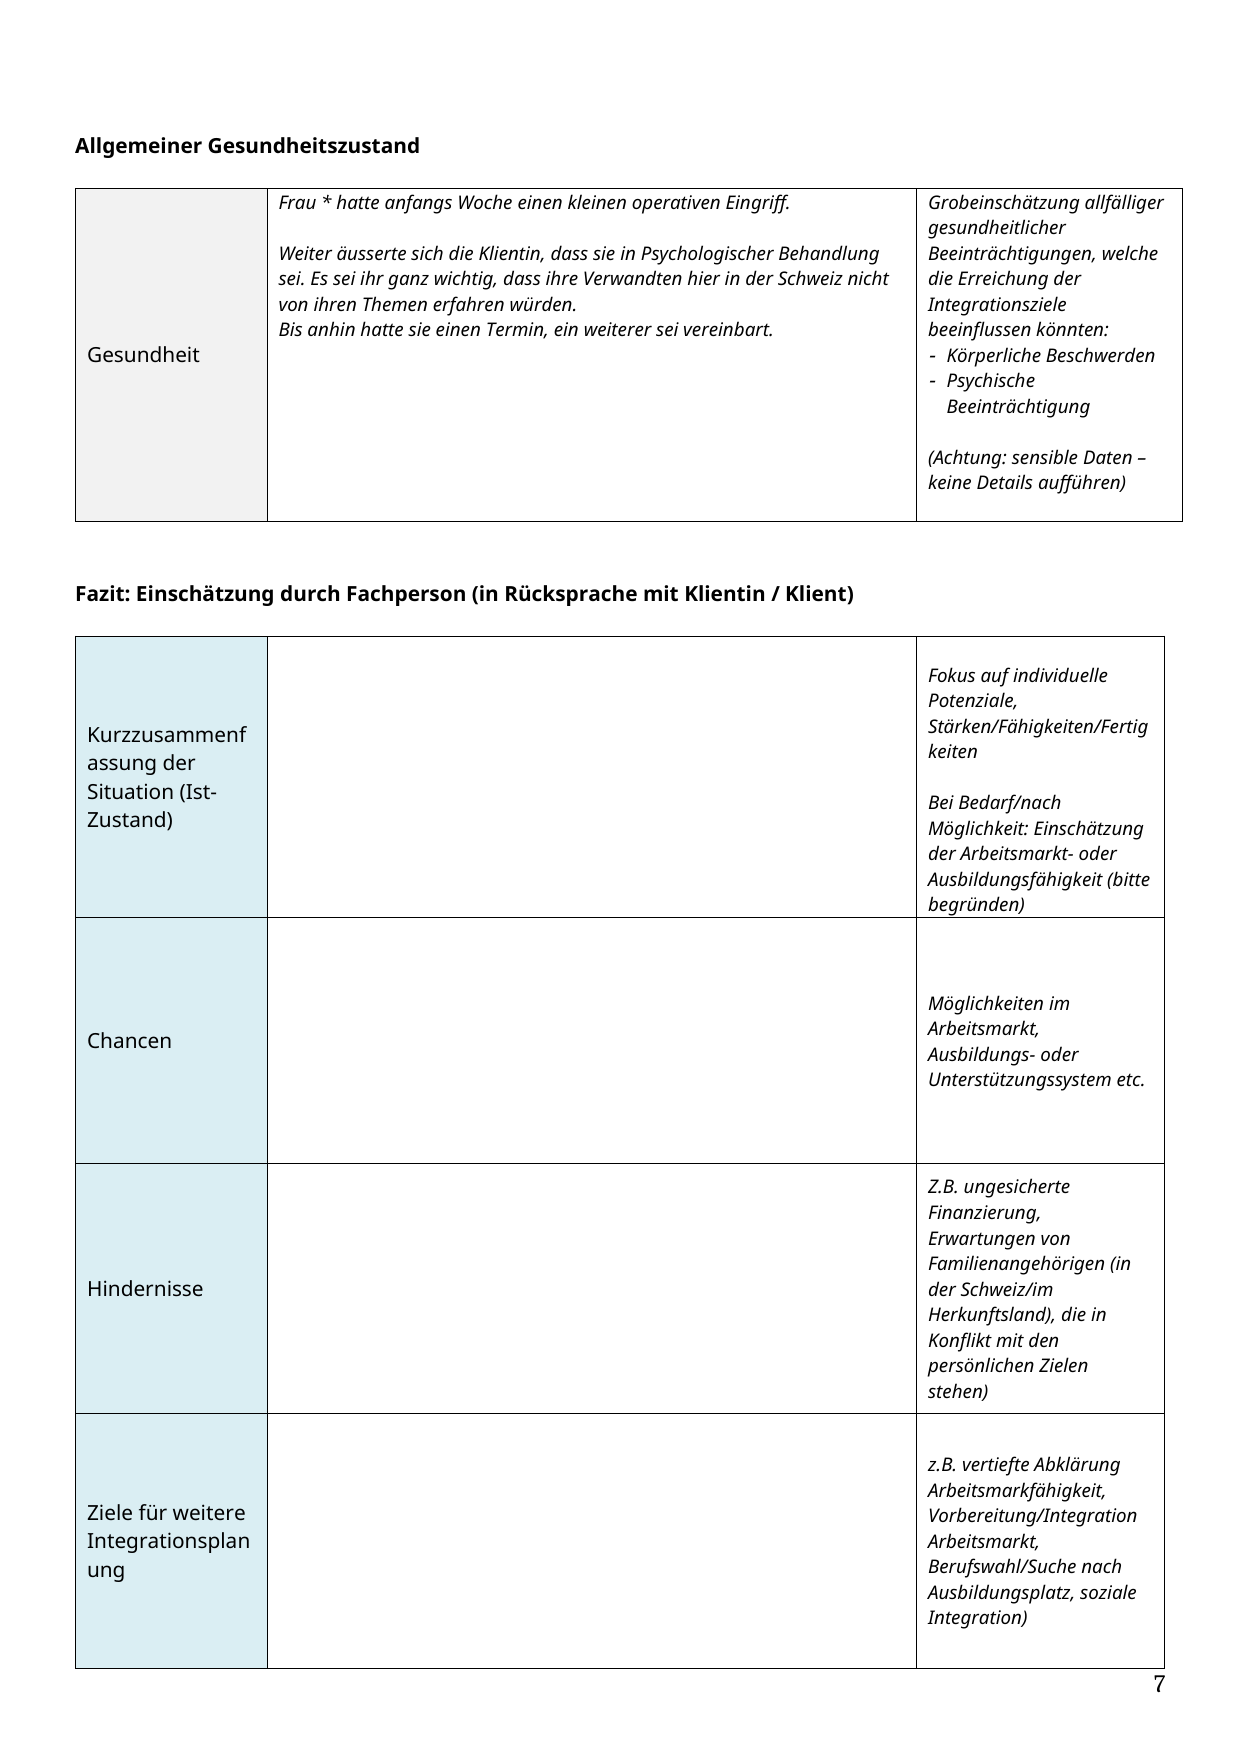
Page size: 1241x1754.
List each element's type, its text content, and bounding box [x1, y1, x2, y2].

table_cell [268, 1414, 916, 1668]
text Allgemeiner Gesundheitszustand [75, 131, 1165, 159]
table_cell Möglichkeiten im Arbeitsmarkt, Ausbildungs- oder Unterstützungssystem etc. [917, 918, 1164, 1163]
table_cell Hindernisse [76, 1164, 267, 1413]
table_header [268, 637, 916, 917]
table_header Frau * hatte anfangs Woche einen kleinen operativen Eingriff. Weiter äusserte sich die Klientin, dass sie in Psychologischer Behandlung sei. Es sei ihr ganz wichtig, dass ihre Verwandten hier in der Schweiz nicht von ihren Themen erfahren würden. Bis anhin hatte sie einen Termin, ein weiterer sei vereinbart. [268, 189, 916, 521]
table_cell [268, 1164, 916, 1413]
table_cell Z.B. ungesicherte Finanzierung, Erwartungen von Familienangehörigen (in der Schweiz/im Herkunftsland), die in Konflikt mit den persönlichen Zielen stehen) [917, 1164, 1164, 1413]
table_cell Chancen [76, 918, 267, 1163]
table_header Kurzzusammenfassung der Situation (Ist-Zustand) [76, 637, 267, 917]
table_cell z.B. vertiefte Abklärung Arbeitsmarkfähigkeit, Vorbereitung/Integration Arbeitsmarkt, Berufswahl/Suche nach Ausbildungsplatz, soziale Integration) [917, 1414, 1164, 1668]
table_header Grobeinschätzung allfälliger gesundheitlicher Beeinträchtigungen, welche die Erreichung der Integrationsziele beeinflussen könnten: Körperliche Beschwerden Psychische Beeinträchtigung (Achtung: sensible Daten – keine Details aufführen) [917, 189, 1182, 521]
table_header Gesundheit [76, 189, 267, 521]
table_header Fokus auf individuelle Potenziale, Stärken/Fähigkeiten/Fertigkeiten Bei Bedarf/nach Möglichkeit: Einschätzung der Arbeitsmarkt- oder Ausbildungsfähigkeit (bitte begründen) [917, 637, 1164, 917]
table_cell [268, 918, 916, 1163]
text Fazit: Einschätzung durch Fachperson (in Rücksprache mit Klientin / Klient) [75, 579, 1165, 607]
table_cell Ziele für weitere Integrationsplanung [76, 1414, 267, 1668]
